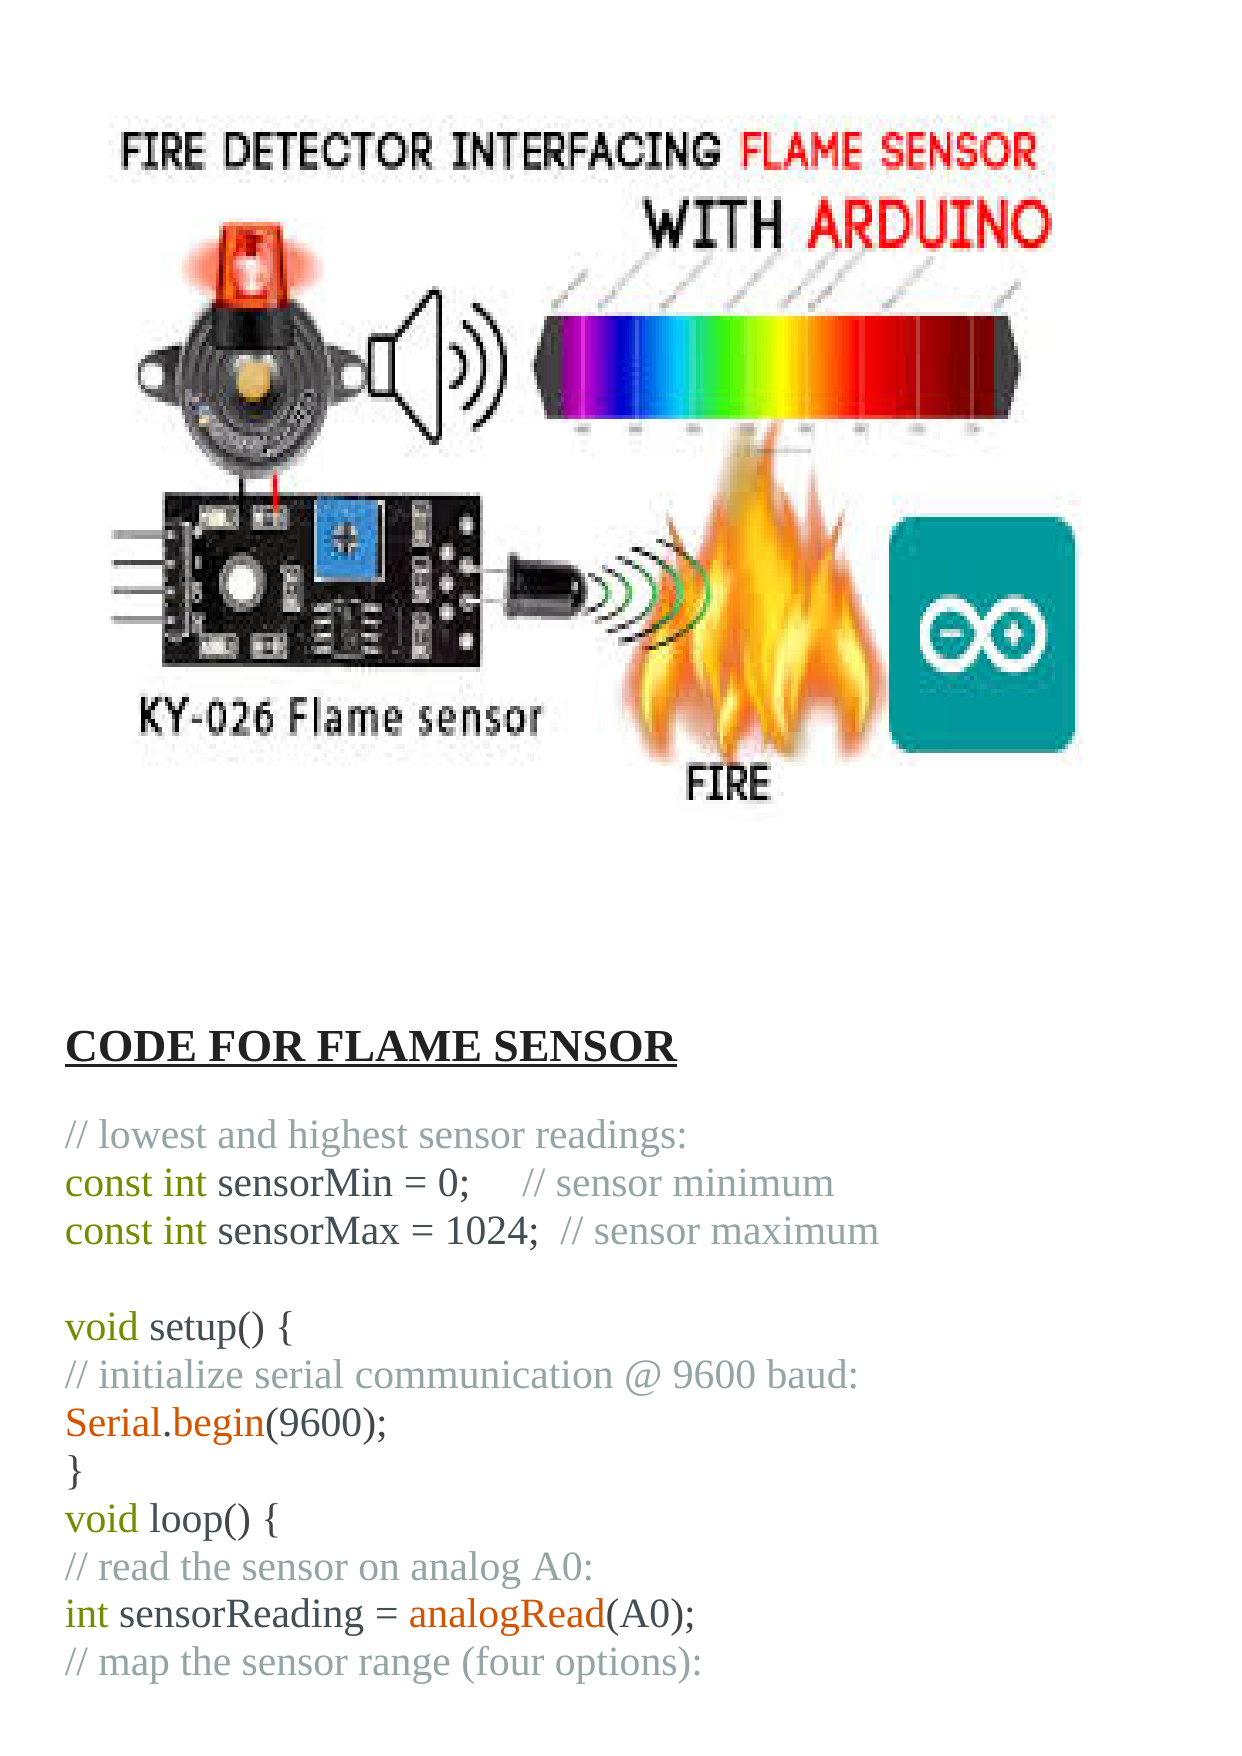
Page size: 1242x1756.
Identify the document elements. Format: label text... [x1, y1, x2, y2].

text } [64, 1445, 1139, 1493]
picture [108, 81, 1096, 822]
text void loop() { [64, 1493, 1139, 1541]
text CODE FOR FLAME SENSOR [64, 1019, 1139, 1071]
text // map the sensor range (four options): [64, 1637, 1139, 1685]
text // lowest and highest sensor readings: [64, 1110, 1139, 1158]
text int sensorReading = analogRead(A0); [64, 1589, 1139, 1637]
text Serial.begin(9600); [64, 1397, 1139, 1445]
text // read the sensor on analog A0: [64, 1541, 1139, 1589]
text // initialize serial communication @ 9600 baud: [64, 1349, 1139, 1397]
text const int sensorMin = 0; // sensor minimum [64, 1158, 1139, 1206]
text void setup() { [64, 1301, 1139, 1349]
text const int sensorMax = 1024; // sensor maximum [64, 1206, 1139, 1253]
